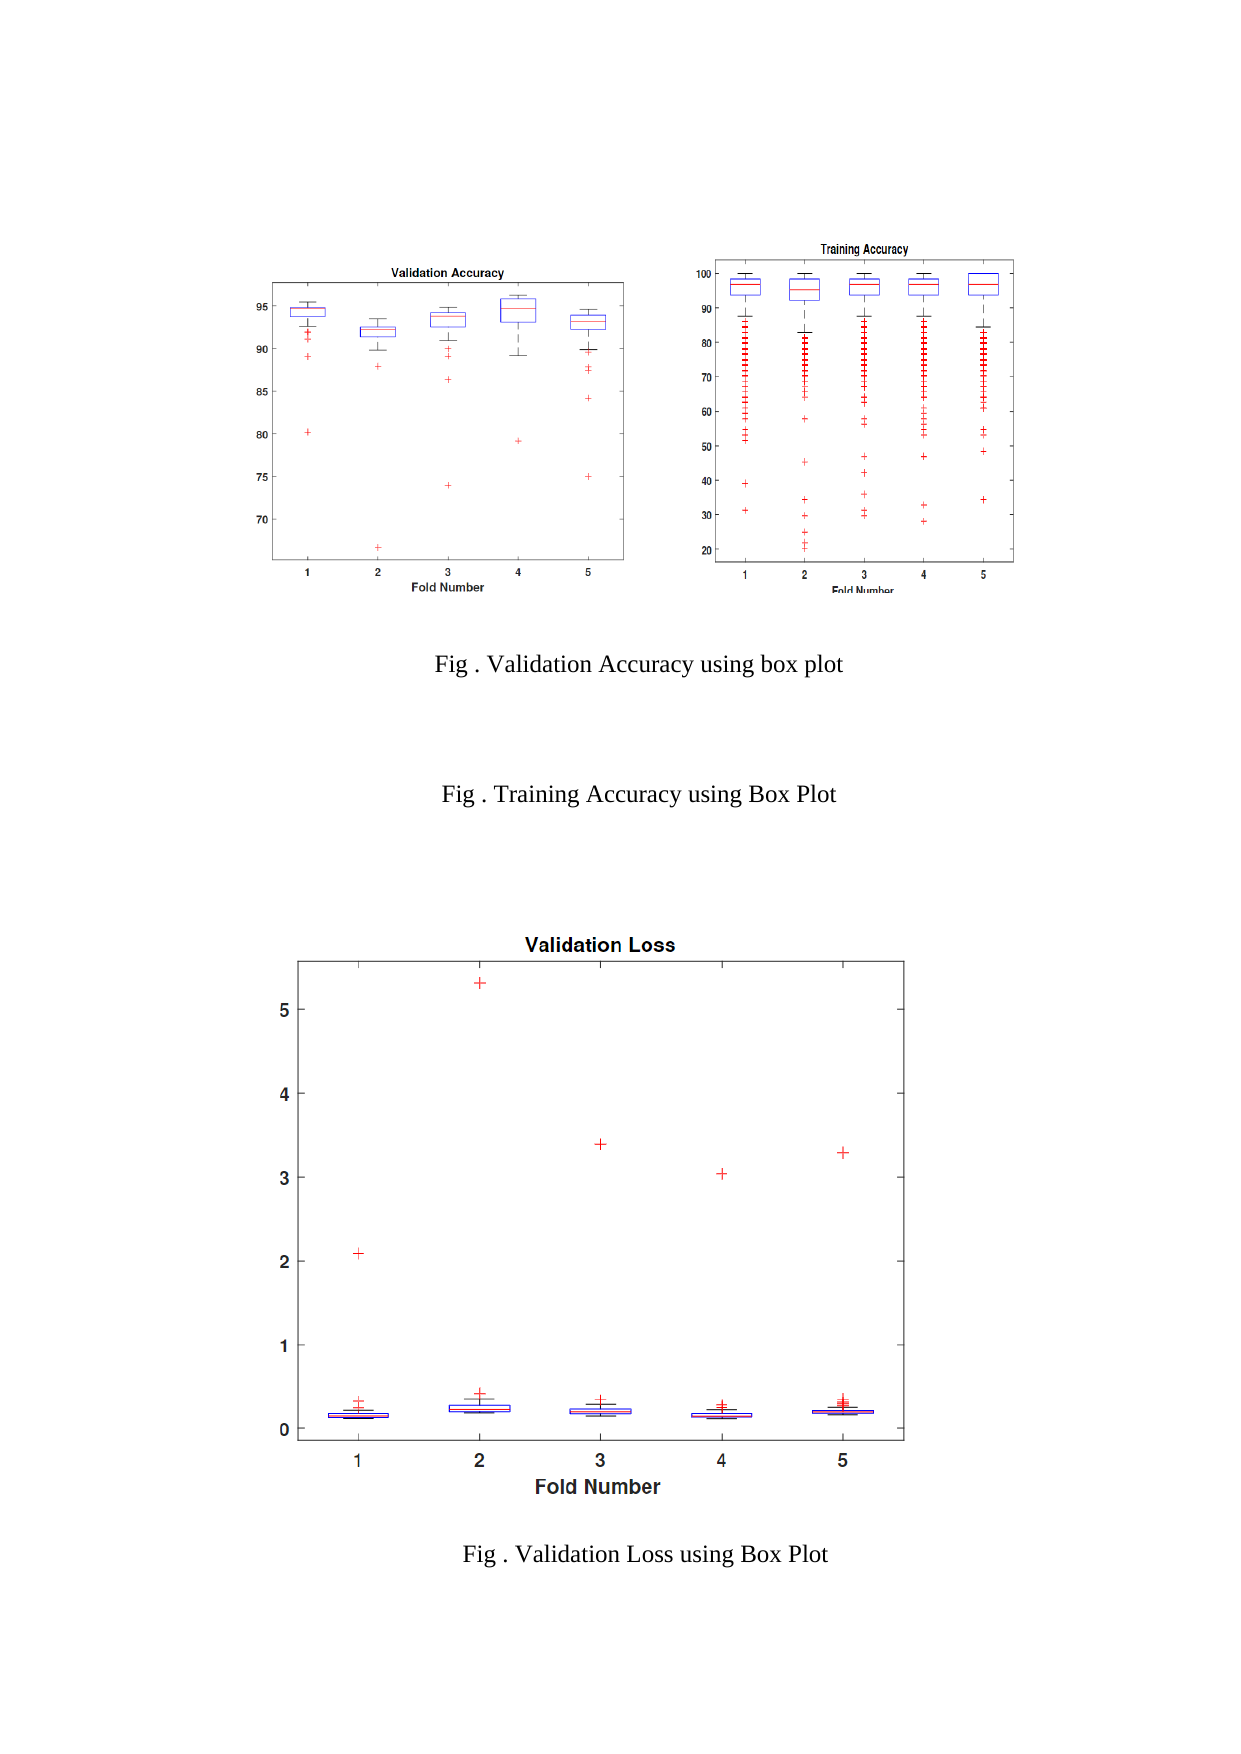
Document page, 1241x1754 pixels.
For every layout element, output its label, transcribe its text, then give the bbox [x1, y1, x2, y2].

picture [225, 908, 942, 1504]
text Fig . Training Accuracy using Box Plot [225, 779, 1053, 808]
text Fig . Validation Loss using Box Plot [225, 1539, 1053, 1567]
text Fig . Validation Accuracy using box plot [225, 649, 1053, 678]
picture [226, 193, 1052, 593]
